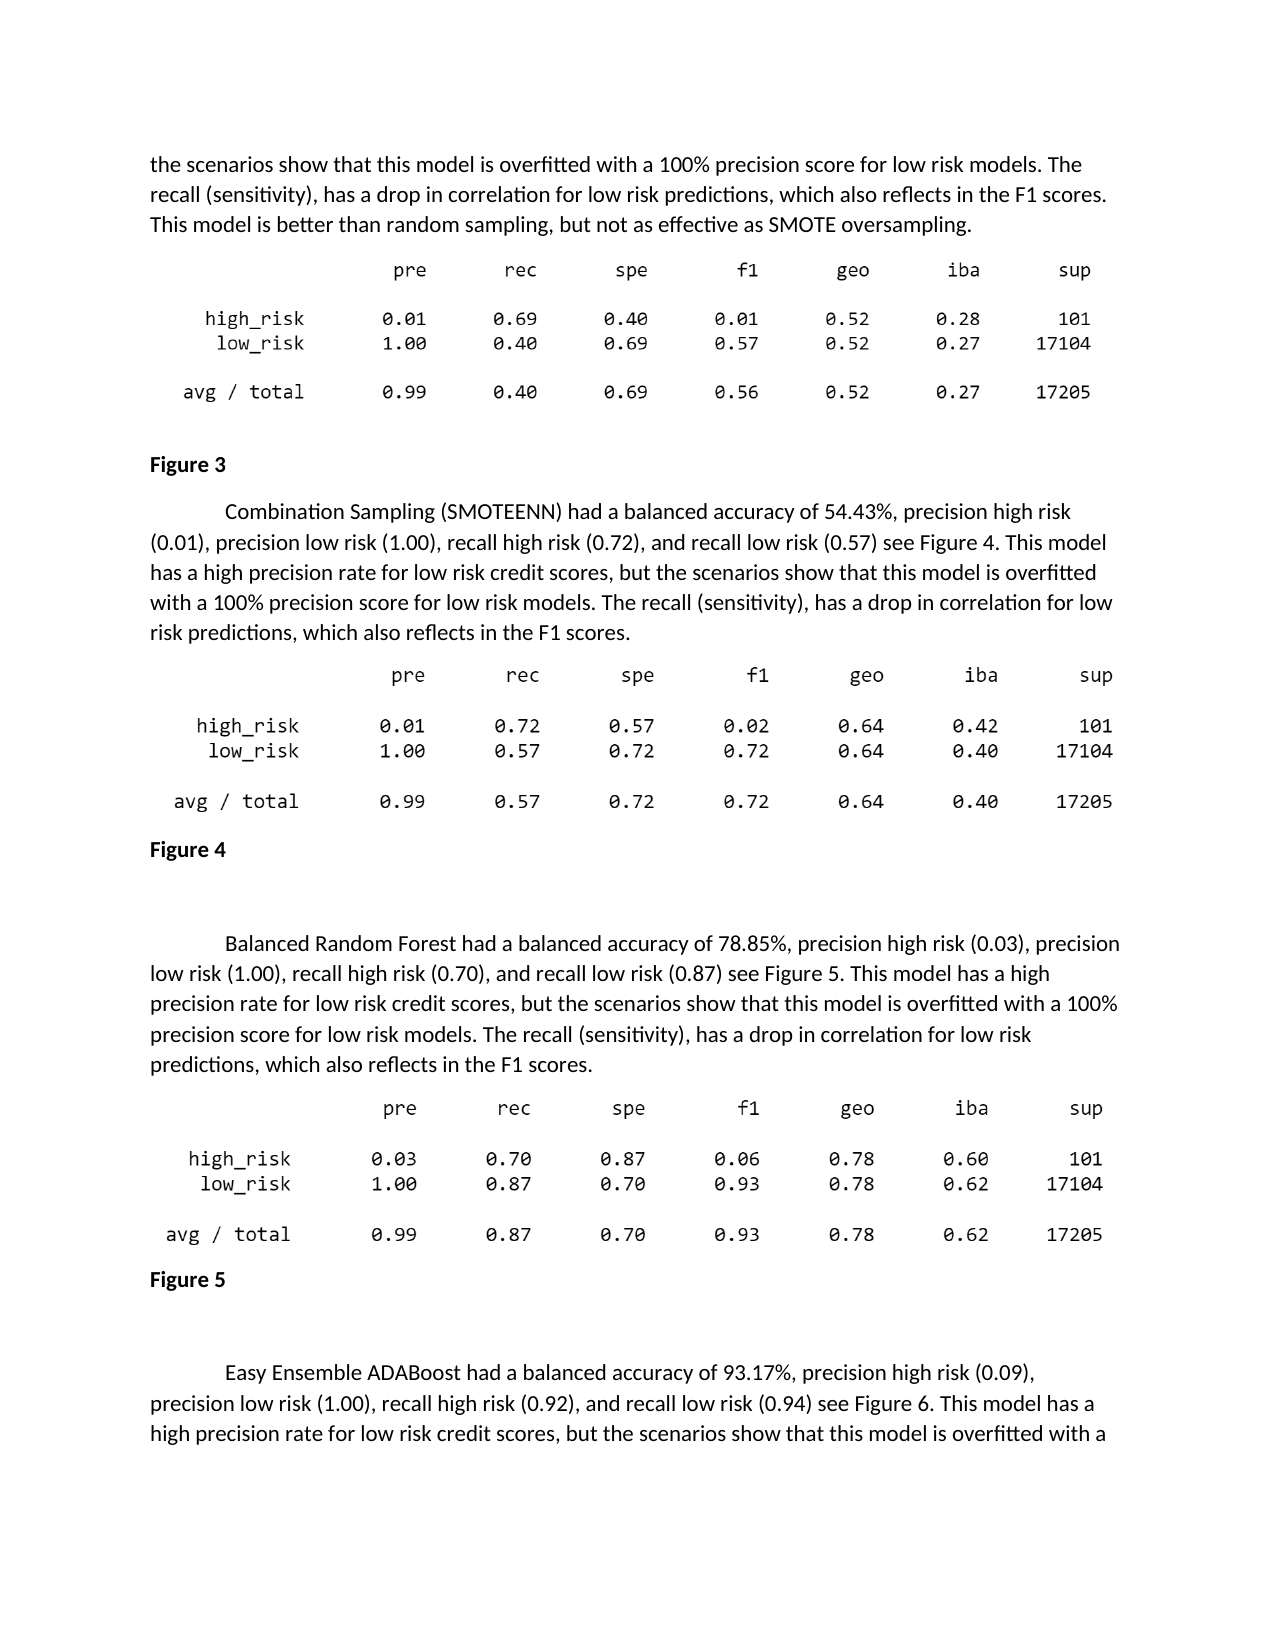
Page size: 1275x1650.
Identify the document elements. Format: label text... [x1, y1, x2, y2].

picture [150, 1096, 1125, 1246]
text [150, 150, 1125, 238]
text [150, 1358, 1125, 1447]
text Figure 5 [150, 1265, 1125, 1293]
picture [150, 665, 1125, 817]
text Combination Sampling (SMOTEENN) had a balanced accuracy of 54.43%, precision high risk (0.01), precision low risk (1.00), recall high risk (0.72), and recall low risk (0.57) see Figure 4. This model has a high precision rate for low risk credit scores, but the scenarios show that this model is overfitted with a 100% precision score for low risk models. The recall (sensitivity), has a drop in correlation for low risk predictions, which also reflects in the F1 scores. [150, 497, 1125, 646]
text Figure 3 [150, 451, 1125, 478]
text Balanced Random Forest had a balanced accuracy of 78.85%, precision high risk (0.03), precision low risk (1.00), recall high risk (0.70), and recall low risk (0.87) see Figure 5. This model has a high precision rate for low risk credit scores, but the scenarios show that this model is overfitted with a 100% precision score for low risk models. The recall (sensitivity), has a drop in correlation for low risk predictions, which also reflects in the F1 scores. [150, 929, 1125, 1078]
picture [150, 257, 1125, 432]
text Figure 4 [150, 835, 1125, 863]
